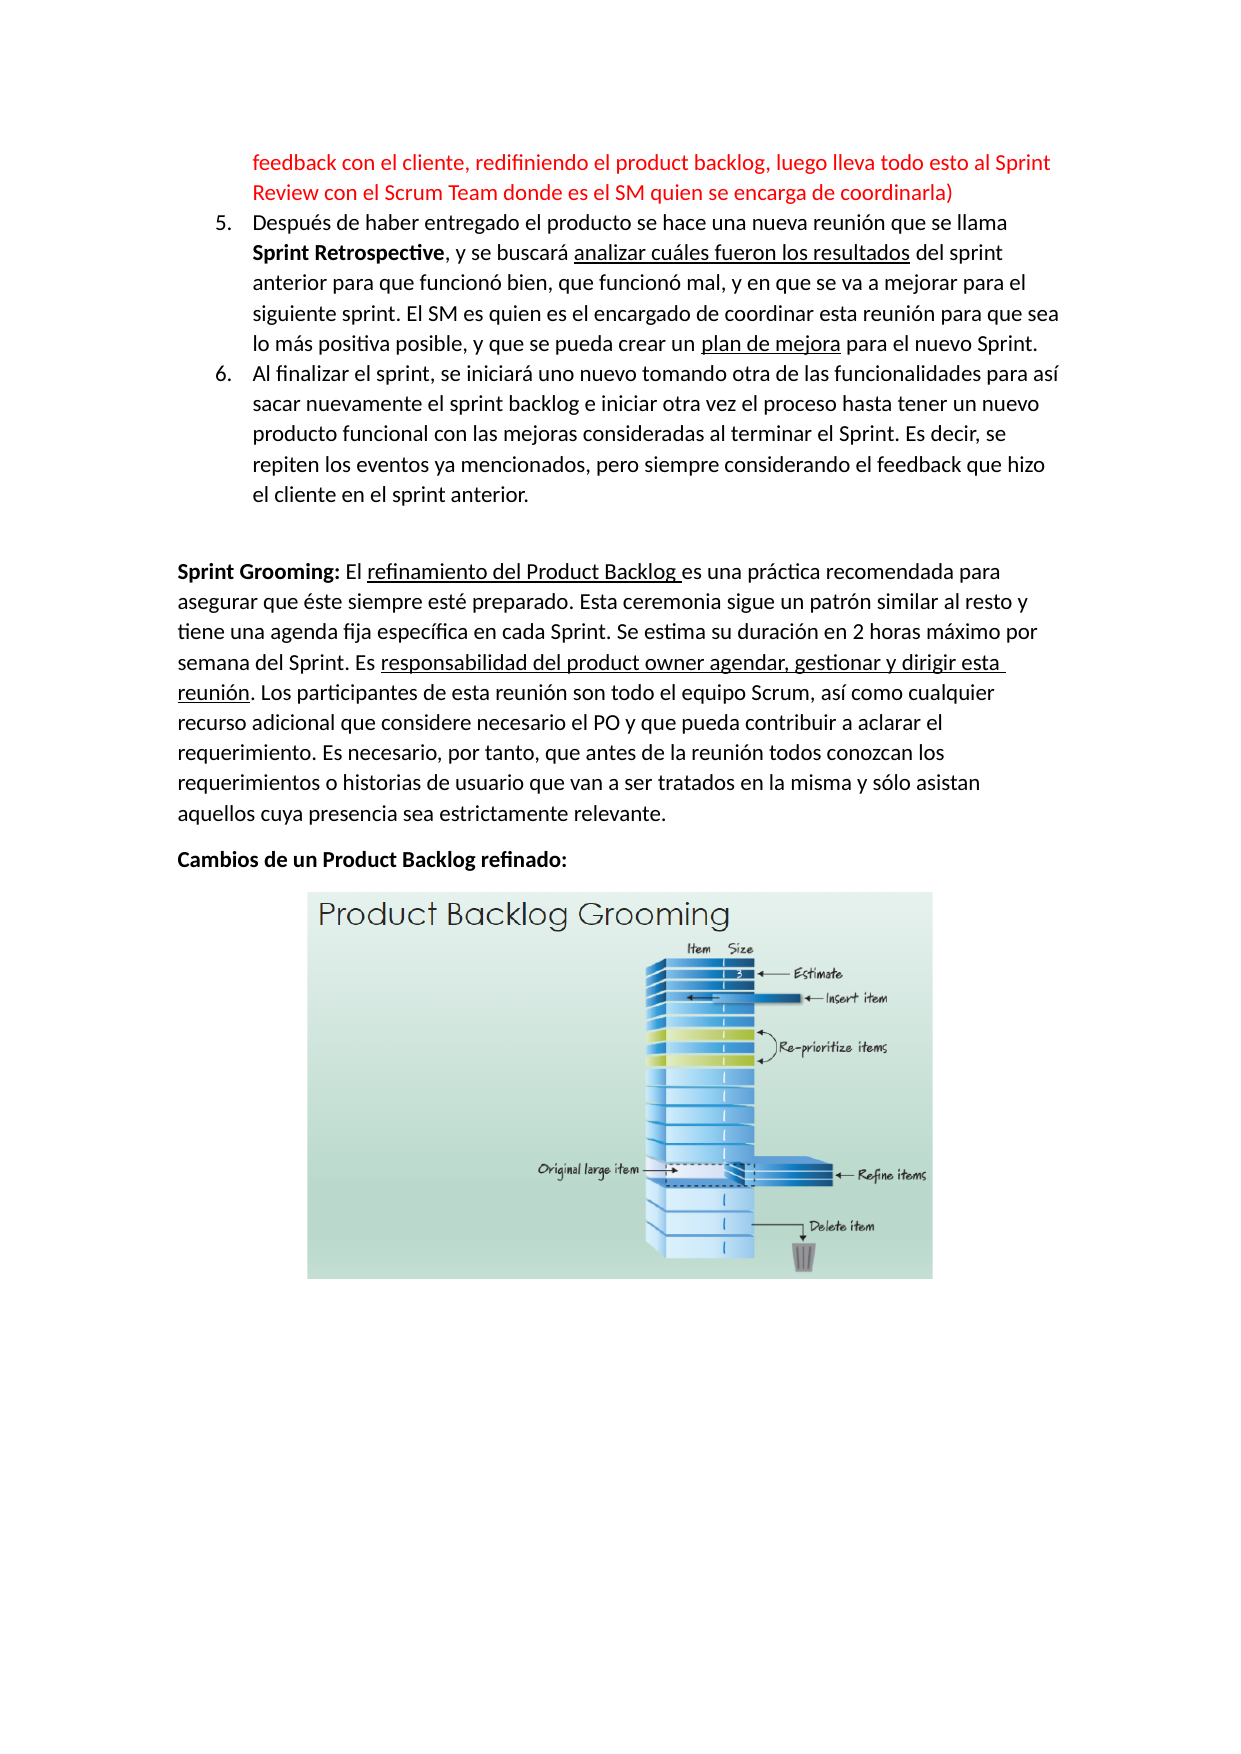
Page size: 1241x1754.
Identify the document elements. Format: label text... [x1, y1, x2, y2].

text Sprint Grooming: El refinamiento del Product Backlog es una práctica recomendada para asegurar que éste siempre esté preparado. Esta ceremonia sigue un patrón similar al resto y tiene una agenda fija específica en cada Sprint. Se estima su duración en 2 horas máximo por semana del Sprint. Es responsabilidad del product owner agendar, gestionar y dirigir esta reunión. Los participantes de esta reunión son todo el equipo Scrum, así como cualquier recurso adicional que considere necesario el PO y que pueda contribuir a aclarar el requerimiento. Es necesario, por tanto, que antes de la reunión todos conozcan los requerimientos o historias de usuario que van a ser tratados en la misma y sólo asistan aquellos cuya presencia sea estrictamente relevante. [177, 557, 1063, 827]
list Después de haber entregado el producto se hace una nueva reunión que se llama Sprint Retrospective, y se buscará analizar cuáles fueron los resultados del sprint anterior para que funcionó bien, que funcionó mal, y en que se va a mejorar para el siguiente sprint. El SM es quien es el encargado de coordinar esta reunión para que sea lo más positiva posible, y que se pueda crear un plan de mejora para el nuevo Sprint. [215, 208, 1063, 357]
text Cambios de un Product Backlog refinado: [177, 846, 1063, 873]
list Al finalizar el sprint, se iniciará uno nuevo tomando otra de las funcionalidades para así sacar nuevamente el sprint backlog e iniciar otra vez el proceso hasta tener un nuevo producto funcional con las mejoras consideradas al terminar el Sprint. Es decir, se repiten los eventos ya mencionados, pero siempre considerando el feedback que hizo el cliente en el sprint anterior. [215, 359, 1063, 508]
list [215, 148, 1063, 206]
picture [307, 892, 933, 1279]
